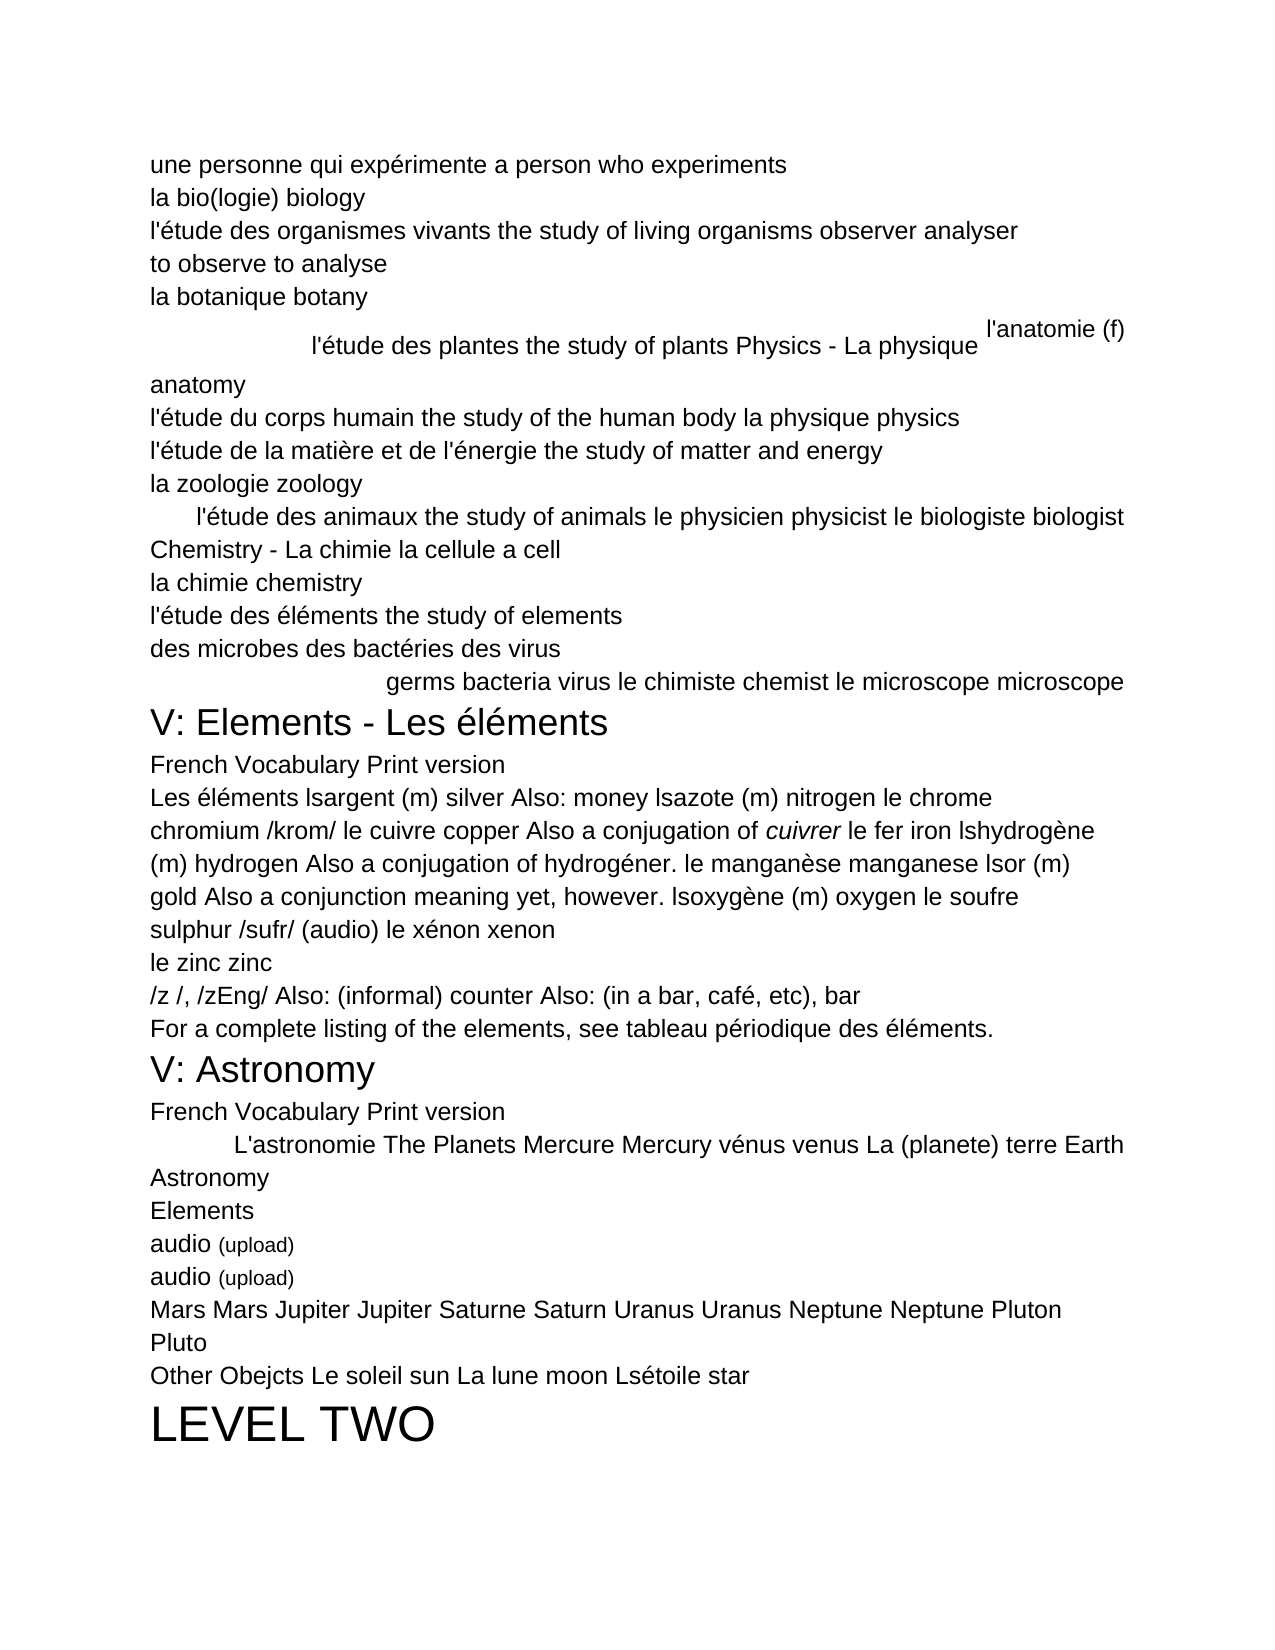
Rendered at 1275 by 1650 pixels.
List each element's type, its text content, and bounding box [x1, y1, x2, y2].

text /z /, /zEng/ Also: (informal) counter Also: (in a bar, café, etc), bar [150, 981, 1125, 1010]
text For a complete listing of the elements, see tableau périodique des éléments. [150, 1014, 1125, 1043]
text to observe to analyse [150, 249, 1125, 278]
text le zinc zinc [150, 948, 1125, 977]
text Elements [150, 1196, 1125, 1224]
text l'étude des éléments the study of elements [150, 601, 1125, 630]
text la zoologie zoology [150, 469, 1125, 498]
text l'étude des animaux the study of animals le physicien physicist le biologiste biologist [150, 502, 1125, 531]
text Les éléments lsargent (m) silver Also: money lsazote (m) nitrogen le chrome chromium /krom/ le cuivre copper Also a conjugation of cuivrer le fer iron lshydrogène (m) hydrogen Also a conjugation of hydrogéner. le manganèse manganese lsor (m) gold Also a conjunction meaning yet, however. lsoxygène (m) oxygen le soufre sulphur /sufr/ (audio) le xénon xenon [150, 783, 1125, 944]
text anatomy [150, 370, 1125, 399]
text l'étude du corps humain the study of the human body la physique physics [150, 403, 1125, 432]
text audio (upload) [150, 1229, 1125, 1258]
text L'astronomie The Planets Mercure Mercury vénus venus La (planete) terre Earth [150, 1130, 1125, 1158]
text audio (upload) [150, 1262, 1125, 1291]
text la chimie chemistry [150, 568, 1125, 597]
text des microbes des bactéries des virus [150, 634, 1125, 663]
text V: Elements - Les éléments [150, 700, 1125, 743]
text Astronomy [150, 1163, 1125, 1192]
text Chemistry - La chimie la cellule a cell [150, 535, 1125, 564]
text l'étude des plantes the study of plants Physics - La physique l'anatomie (f) [150, 315, 1125, 363]
text l'étude des organismes vivants the study of living organisms observer analyser [150, 216, 1125, 245]
text la botanique botany [150, 282, 1125, 311]
text LEVEL TWO [150, 1394, 1125, 1451]
text la bio(logie) biology [150, 183, 1125, 212]
text French Vocabulary Print version [150, 750, 1125, 779]
text Other Obejcts Le soleil sun La lune moon Lsétoile star [150, 1361, 1125, 1390]
text l'étude de la matière et de l'énergie the study of matter and energy [150, 436, 1125, 465]
text French Vocabulary Print version [150, 1097, 1125, 1126]
text une personne qui expérimente a person who experiments [150, 150, 1125, 179]
text germs bacteria virus le chimiste chemist le microscope microscope [150, 667, 1125, 696]
text Mars Mars Jupiter Jupiter Saturne Saturn Uranus Uranus Neptune Neptune Pluton Pluto [150, 1295, 1125, 1357]
text V: Astronomy [150, 1047, 1125, 1090]
